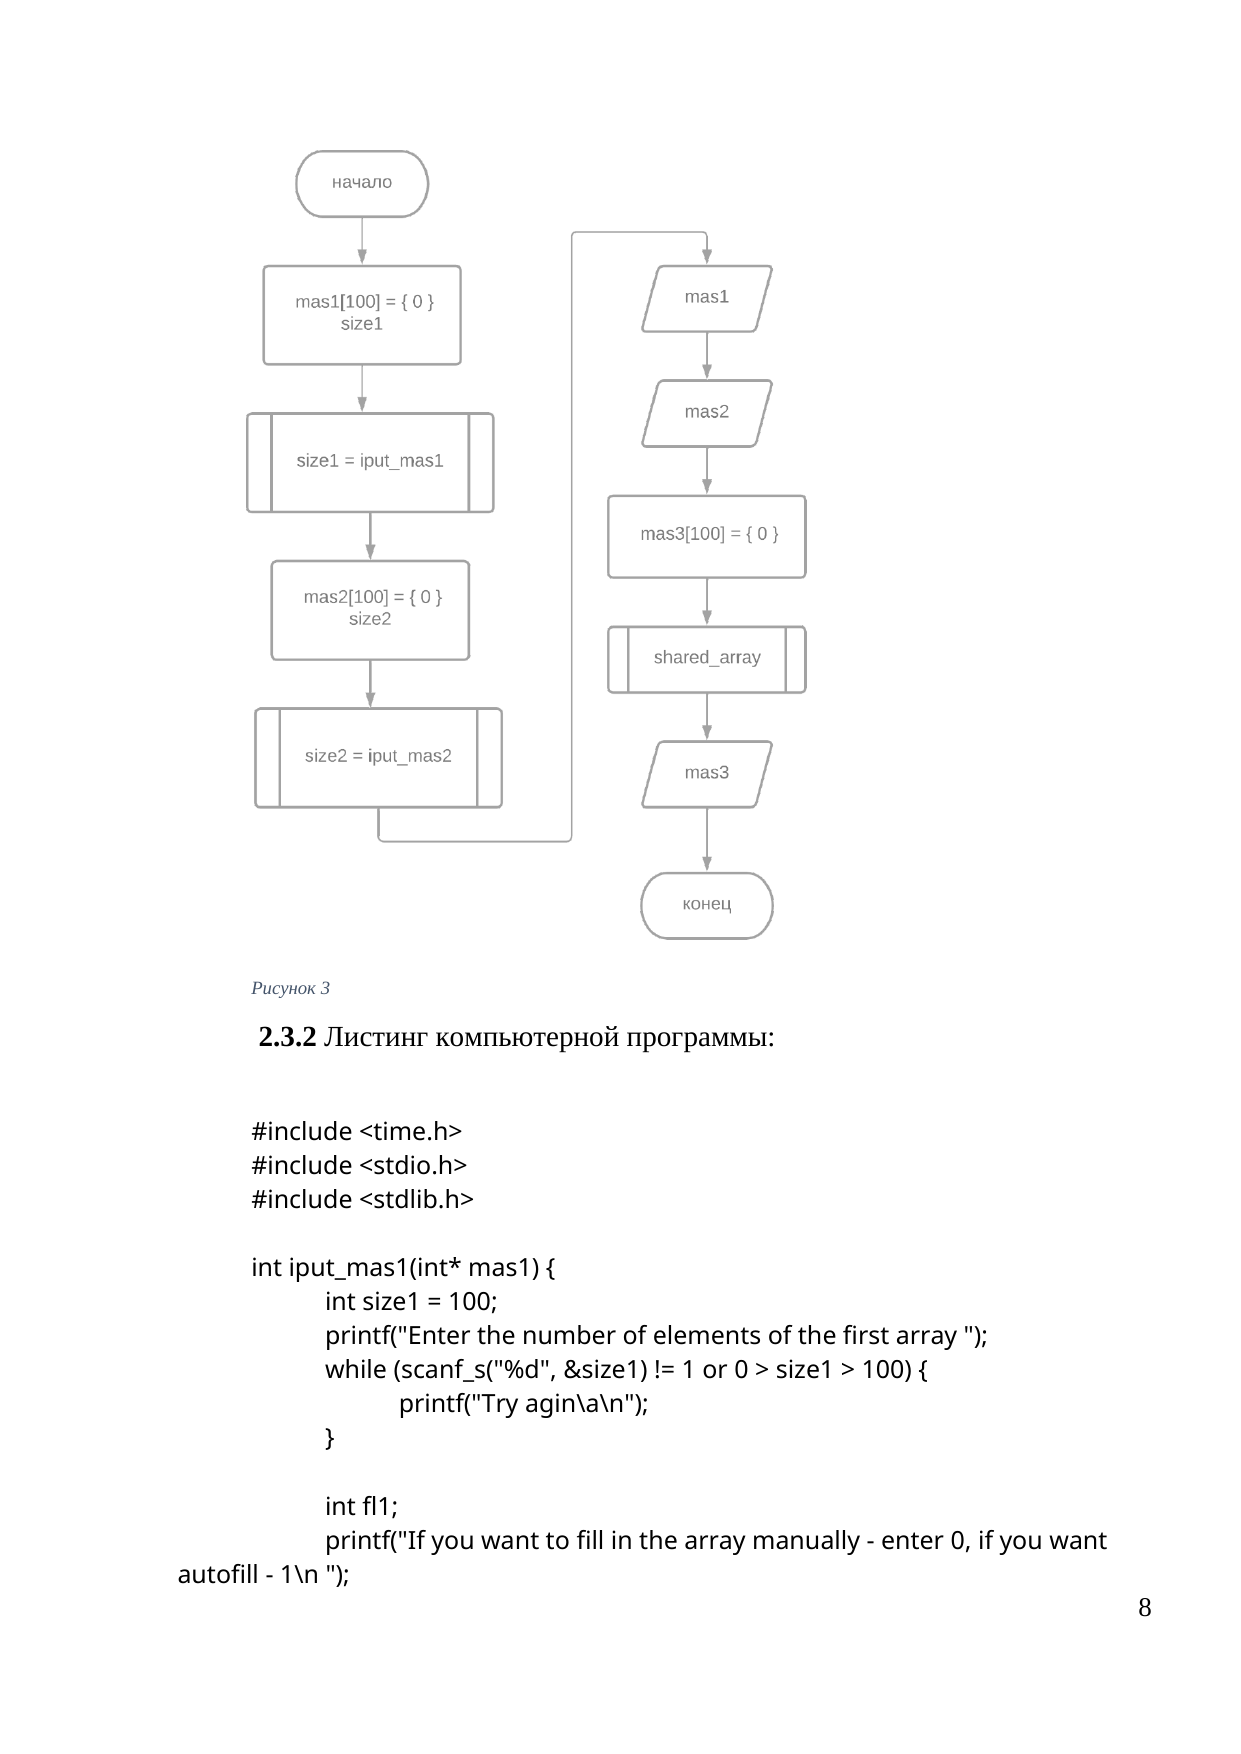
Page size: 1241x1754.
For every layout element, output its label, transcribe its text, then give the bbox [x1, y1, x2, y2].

text } [177, 1420, 1152, 1454]
text printf("If you want to fill in the array manually - enter 0, if you want autofill - 1\n "); [177, 1522, 1152, 1590]
text int size1 = 100; [177, 1284, 1152, 1318]
text while (scanf_s("%d", &size1) != 1 or 0 > size1 > 100) { [177, 1352, 1152, 1386]
text #include <stdio.h> [177, 1148, 1152, 1182]
text printf("Try agin\a\n"); [177, 1386, 1152, 1420]
text 2.3.2 Листинг компьютерной программы: [177, 1019, 1152, 1052]
text int fl1; [177, 1488, 1152, 1522]
picture [214, 118, 838, 971]
text #include <stdlib.h> [177, 1182, 1152, 1216]
text int iput_mas1(int* mas1) { [177, 1250, 1152, 1284]
text #include <time.h> [177, 1113, 1152, 1148]
text printf("Enter the number of elements of the first array "); [177, 1318, 1152, 1352]
